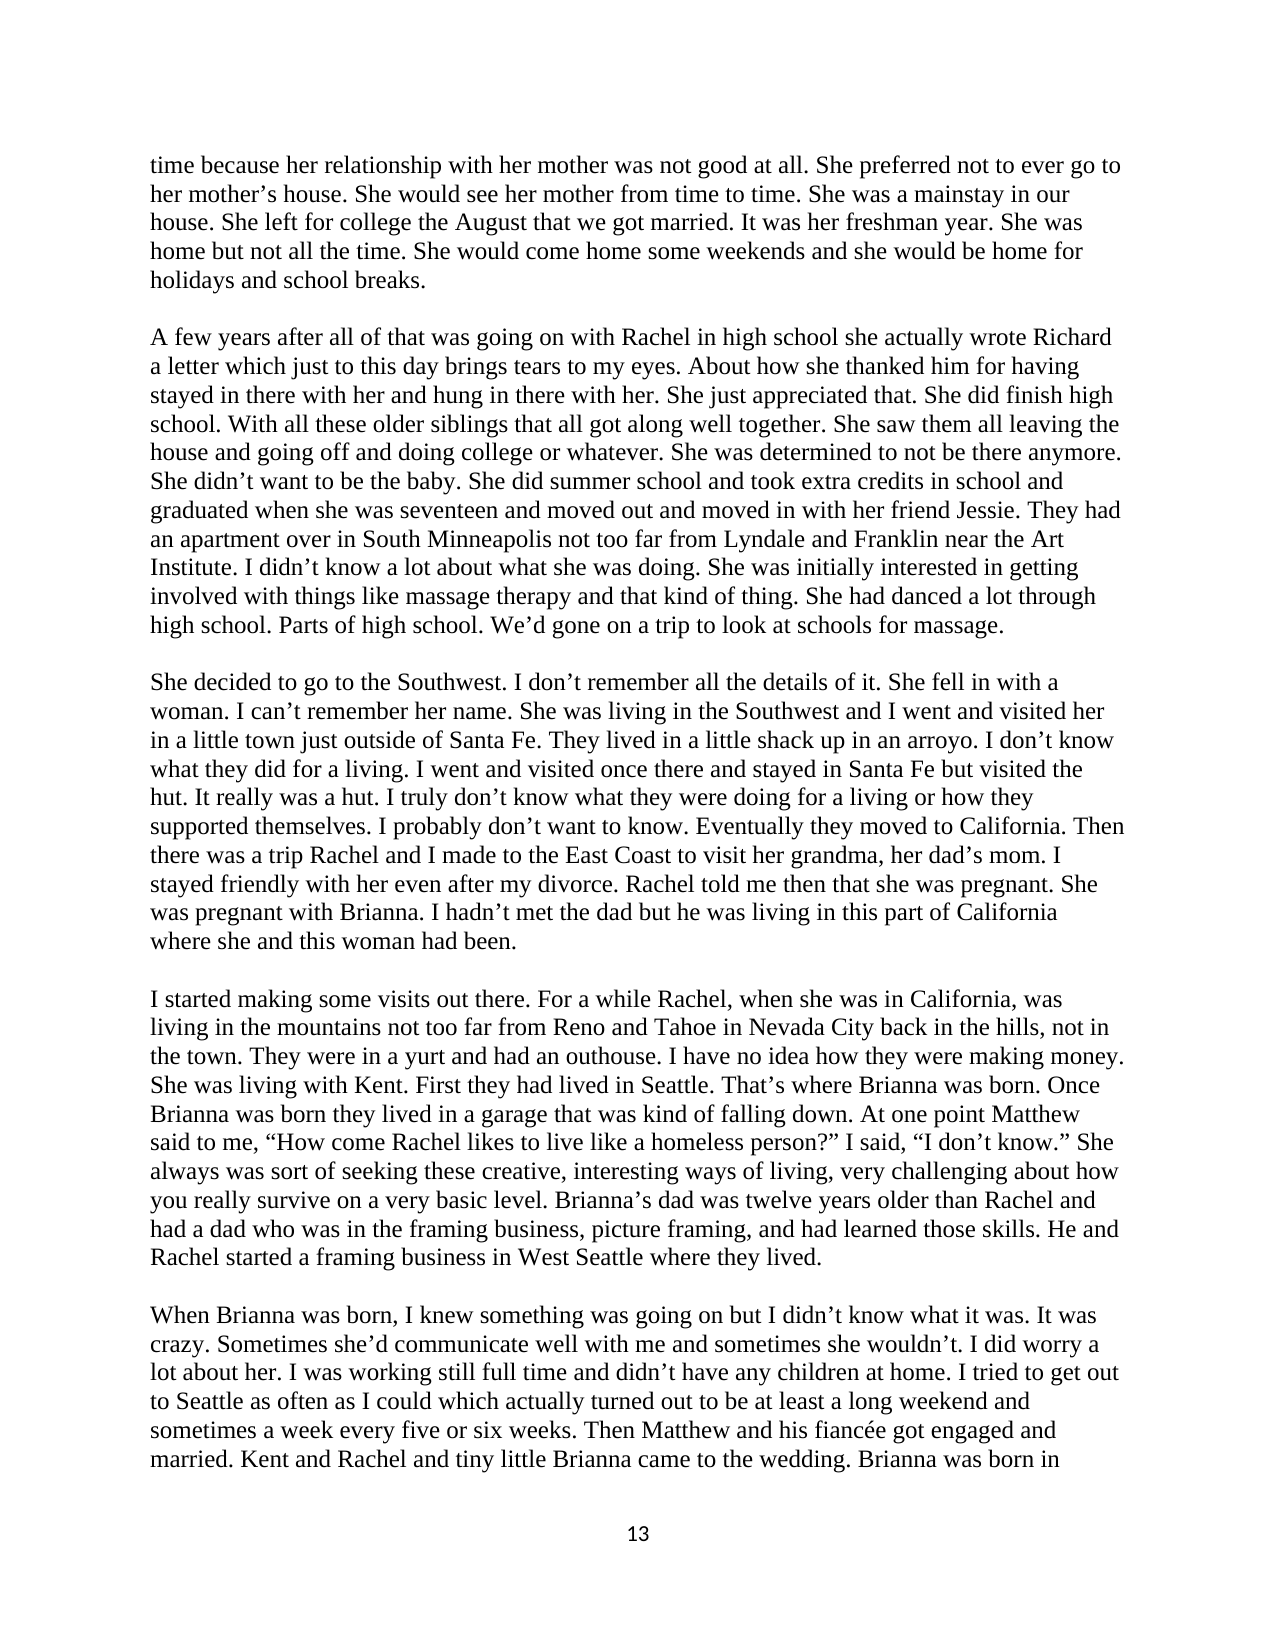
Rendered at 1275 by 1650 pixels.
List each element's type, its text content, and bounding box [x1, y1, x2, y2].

text I started making some visits out there. For a while Rachel, when she was in California, was living in the mountains not too far from Reno and Tahoe in Nevada City back in the hills, not in the town. They were in a yurt and had an outhouse. I have no idea how they were making money. She was living with Kent. First they had lived in Seattle. That’s where Brianna was born. Once Brianna was born they lived in a garage that was kind of falling down. At one point Matthew said to me, “How come Rachel likes to live like a homeless person?” I said, “I don’t know.” She always was sort of seeking these creative, interesting ways of living, very challenging about how you really survive on a very basic level. Brianna’s dad was twelve years older than Rachel and had a dad who was in the framing business, picture framing, and had learned those skills. He and Rachel started a framing business in West Seattle where they lived. [150, 984, 1125, 1271]
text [150, 150, 1125, 294]
text She decided to go to the Southwest. I don’t remember all the details of it. She fell in with a woman. I can’t remember her name. She was living in the Southwest and I went and visited her in a little town just outside of Santa Fe. They lived in a little shack up in an arroyo. I don’t know what they did for a living. I went and visited once there and stayed in Santa Fe but visited the hut. It really was a hut. I truly don’t know what they were doing for a living or how they supported themselves. I probably don’t want to know. Eventually they moved to California. Then there was a trip Rachel and I made to the East Coast to visit her grandma, her dad’s mom. I stayed friendly with her even after my divorce. Rachel told me then that she was pregnant. She was pregnant with Brianna. I hadn’t met the dad but he was living in this part of California where she and this woman had been. [150, 667, 1125, 955]
text A few years after all of that was going on with Rachel in high school she actually wrote Richard a letter which just to this day brings tears to my eyes. About how she thanked him for having stayed in there with her and hung in there with her. She just appreciated that. She did finish high school. With all these older siblings that all got along well together. She saw them all leaving the house and going off and doing college or whatever. She was determined to not be there anymore. She didn’t want to be the baby. She did summer school and took extra credits in school and graduated when she was seventeen and moved out and moved in with her friend Jessie. They had an apartment over in South Minneapolis not too far from Lyndale and Franklin near the Art Institute. I didn’t know a lot about what she was doing. She was initially interested in getting involved with things like massage therapy and that kind of thing. She had danced a lot through high school. Parts of high school. We’d gone on a trip to look at schools for massage. [150, 322, 1125, 639]
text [150, 1300, 1125, 1472]
